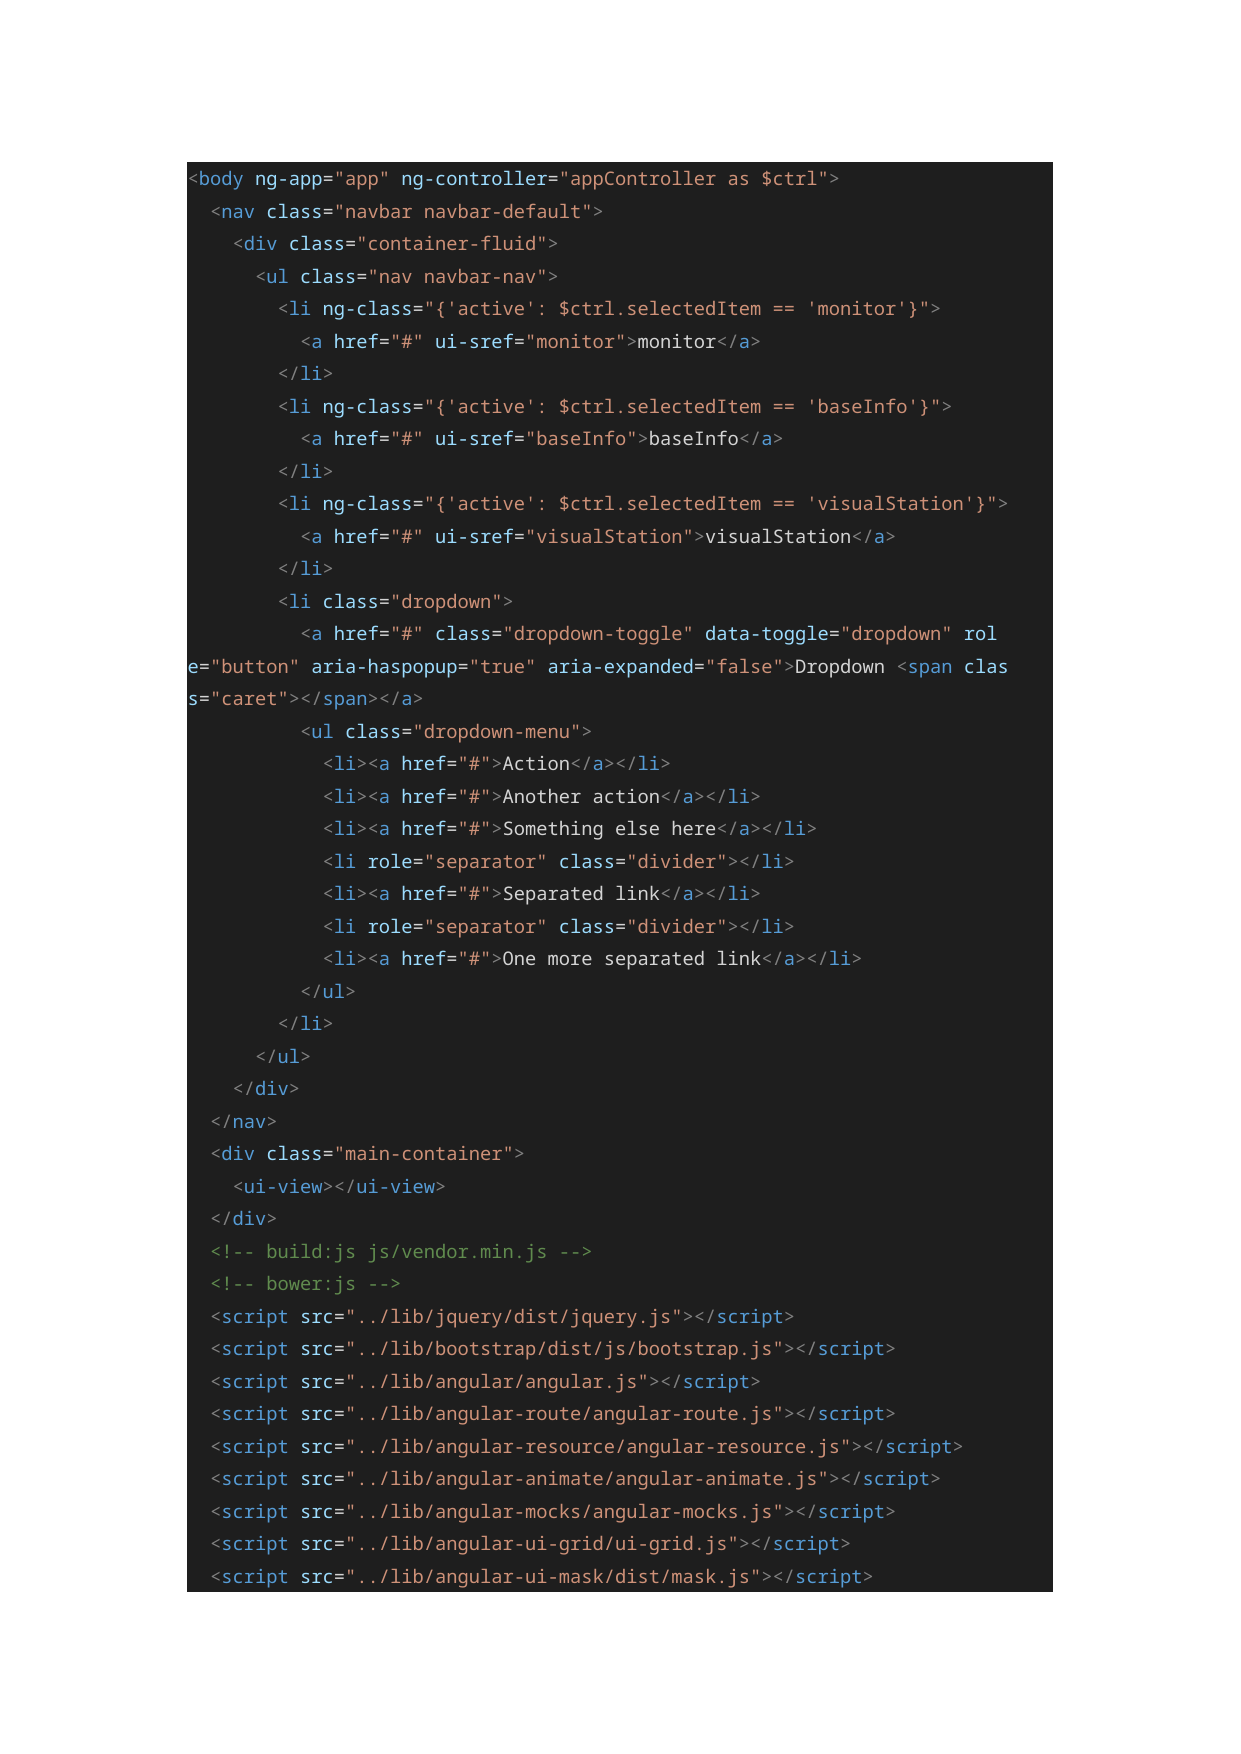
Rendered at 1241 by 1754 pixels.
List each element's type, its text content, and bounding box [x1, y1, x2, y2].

text <a href="#" ui-sref="monitor">monitor</a> [187, 324, 1053, 357]
text </li> [187, 552, 1053, 584]
text <script src="../lib/angular/angular.js"></script> [187, 1364, 1053, 1397]
text <li ng-class="{'active': $ctrl.selectedItem == 'baseInfo'}"> [187, 389, 1053, 422]
text <li class="dropdown"> [187, 584, 1053, 617]
text <li><a href="#">Separated link</a></li> [187, 877, 1053, 909]
text <ul class="nav navbar-nav"> [187, 259, 1053, 292]
text <a href="#" ui-sref="visualStation">visualStation</a> [187, 519, 1053, 552]
text <div class="container-fluid"> [187, 227, 1053, 259]
text <ui-view></ui-view> [187, 1169, 1053, 1202]
text <body ng-app="app" ng-controller="appController as $ctrl"> [187, 162, 1053, 194]
text </nav> [187, 1104, 1053, 1137]
text <a href="#" class="dropdown-toggle" data-toggle="dropdown" role="button" aria-haspopup="true" aria-expanded="false">Dropdown <span class="caret"></span></a> [187, 617, 1053, 714]
text <script src="../lib/angular-route/angular-route.js"></script> [187, 1397, 1053, 1429]
text <script src="../lib/angular-ui-grid/ui-grid.js"></script> [187, 1527, 1053, 1559]
text </li> [187, 1007, 1053, 1039]
text <li ng-class="{'active': $ctrl.selectedItem == 'monitor'}"> [187, 292, 1053, 324]
text </ul> [187, 1039, 1053, 1072]
text <li role="separator" class="divider"></li> [187, 909, 1053, 942]
text <li><a href="#">Action</a></li> [187, 747, 1053, 779]
text <script src="../lib/angular-animate/angular-animate.js"></script> [187, 1462, 1053, 1494]
text <nav class="navbar navbar-default"> [187, 194, 1053, 227]
text </ul> [187, 974, 1053, 1007]
text <li ng-class="{'active': $ctrl.selectedItem == 'visualStation'}"> [187, 487, 1053, 519]
text <script src="../lib/angular-ui-mask/dist/mask.js"></script> [187, 1559, 1053, 1592]
text <script src="../lib/bootstrap/dist/js/bootstrap.js"></script> [187, 1332, 1053, 1364]
text </div> [187, 1072, 1053, 1104]
text </div> [187, 1202, 1053, 1234]
text <script src="../lib/angular-mocks/angular-mocks.js"></script> [187, 1494, 1053, 1527]
text <ul class="dropdown-menu"> [187, 714, 1053, 747]
text <!-- bower:js --> [187, 1267, 1053, 1299]
text <!-- build:js js/vendor.min.js --> [187, 1234, 1053, 1267]
text <li><a href="#">One more separated link</a></li> [187, 942, 1053, 974]
text </li> [187, 357, 1053, 389]
text <li role="separator" class="divider"></li> [187, 844, 1053, 877]
text <a href="#" ui-sref="baseInfo">baseInfo</a> [187, 422, 1053, 454]
text <script src="../lib/jquery/dist/jquery.js"></script> [187, 1299, 1053, 1332]
text <li><a href="#">Something else here</a></li> [187, 812, 1053, 844]
text <div class="main-container"> [187, 1137, 1053, 1169]
text <li><a href="#">Another action</a></li> [187, 779, 1053, 812]
text <script src="../lib/angular-resource/angular-resource.js"></script> [187, 1429, 1053, 1462]
text </li> [187, 454, 1053, 487]
